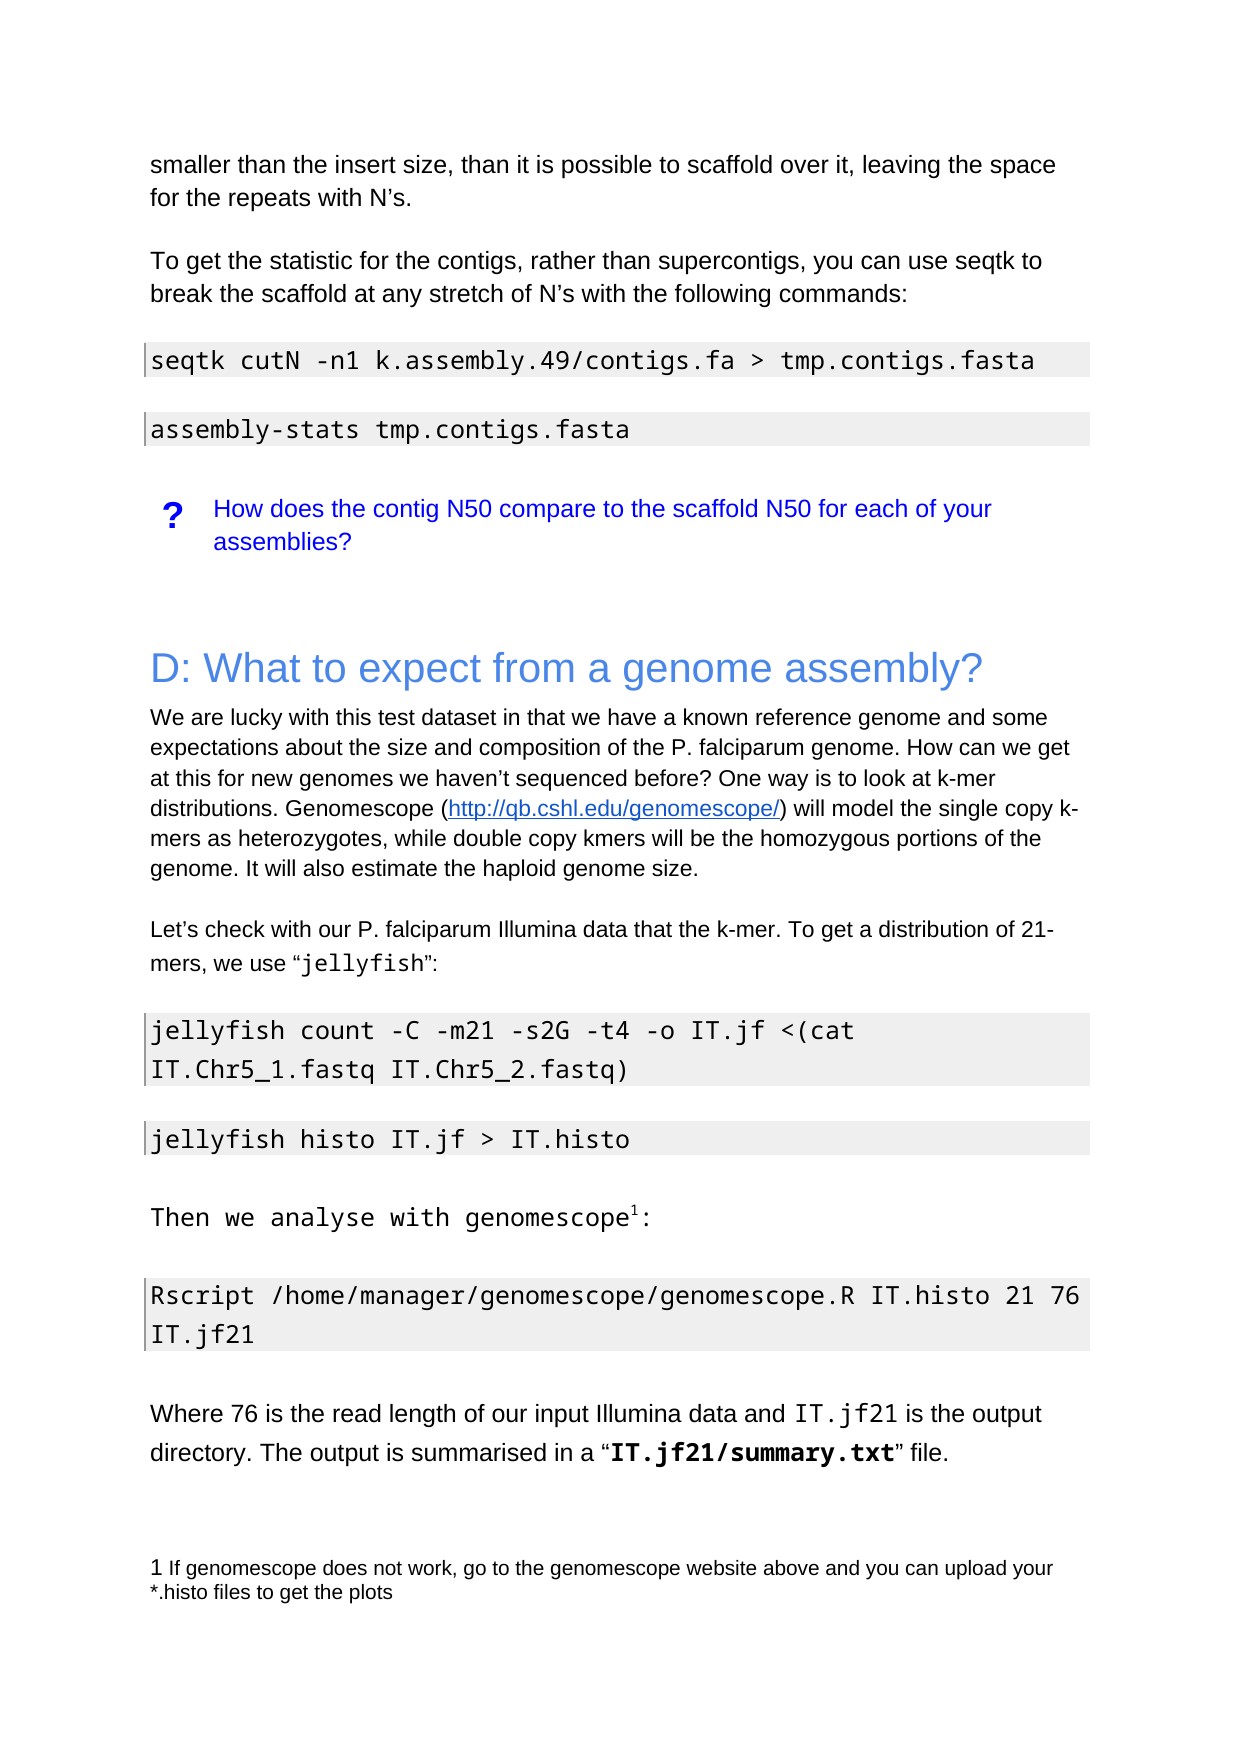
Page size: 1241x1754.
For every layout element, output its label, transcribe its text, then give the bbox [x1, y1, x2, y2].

table_header How does the contig N50 compare to the scaffold N50 for each of your assemblies? [204, 483, 1088, 570]
subtitle jellyfish count -C -m21 -s2G -t4 -o IT.jf <(cat IT.Chr5_1.fastq IT.Chr5_2.fastq) [146, 1013, 1090, 1086]
text Where 76 is the read length of our input Illumina data and IT.jf21 is the output directory. The output is summarised in a “IT.jf21/summary.txt” file. [150, 1396, 1090, 1469]
subtitle jellyfish histo IT.jf > IT.histo [146, 1121, 1090, 1155]
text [150, 150, 1090, 212]
subtitle seqtk cutN -n1 k.assembly.49/contigs.fa > tmp.contigs.fasta [144, 342, 1090, 377]
text To get the statistic for the contigs, rather than supercontigs, you can use seqtk to break the scaffold at any stretch of N’s with the following commands: [150, 246, 1090, 308]
text Then we analyse with genomescope: [150, 1200, 1090, 1234]
subtitle assembly-stats tmp.contigs.fasta [146, 412, 1090, 446]
subtitle Rscript /home/manager/genomescope/genomescope.R IT.histo 21 76 IT.jf21 [146, 1278, 1090, 1351]
table_header ? [152, 483, 202, 570]
text Let’s check with our P. falciparum Illumina data that the k-mer. To get a distribution of 21-mers, we use “jellyfish”: [150, 916, 1090, 978]
text We are lucky with this test dataset in that we have a known reference genome and some expectations about the size and composition of the P. falciparum genome. How can we get at this for new genomes we haven’t sequenced before? One way is to look at k-mer distributions. Genomescope (http://qb.cshl.edu/genomescope/) will model the single copy k-mers as heterozygotes, while double copy kmers will be the homozygous portions of the genome. It will also estimate the haploid genome size. [150, 704, 1090, 882]
subtitle D: What to expect from a genome assembly? [150, 644, 1090, 692]
